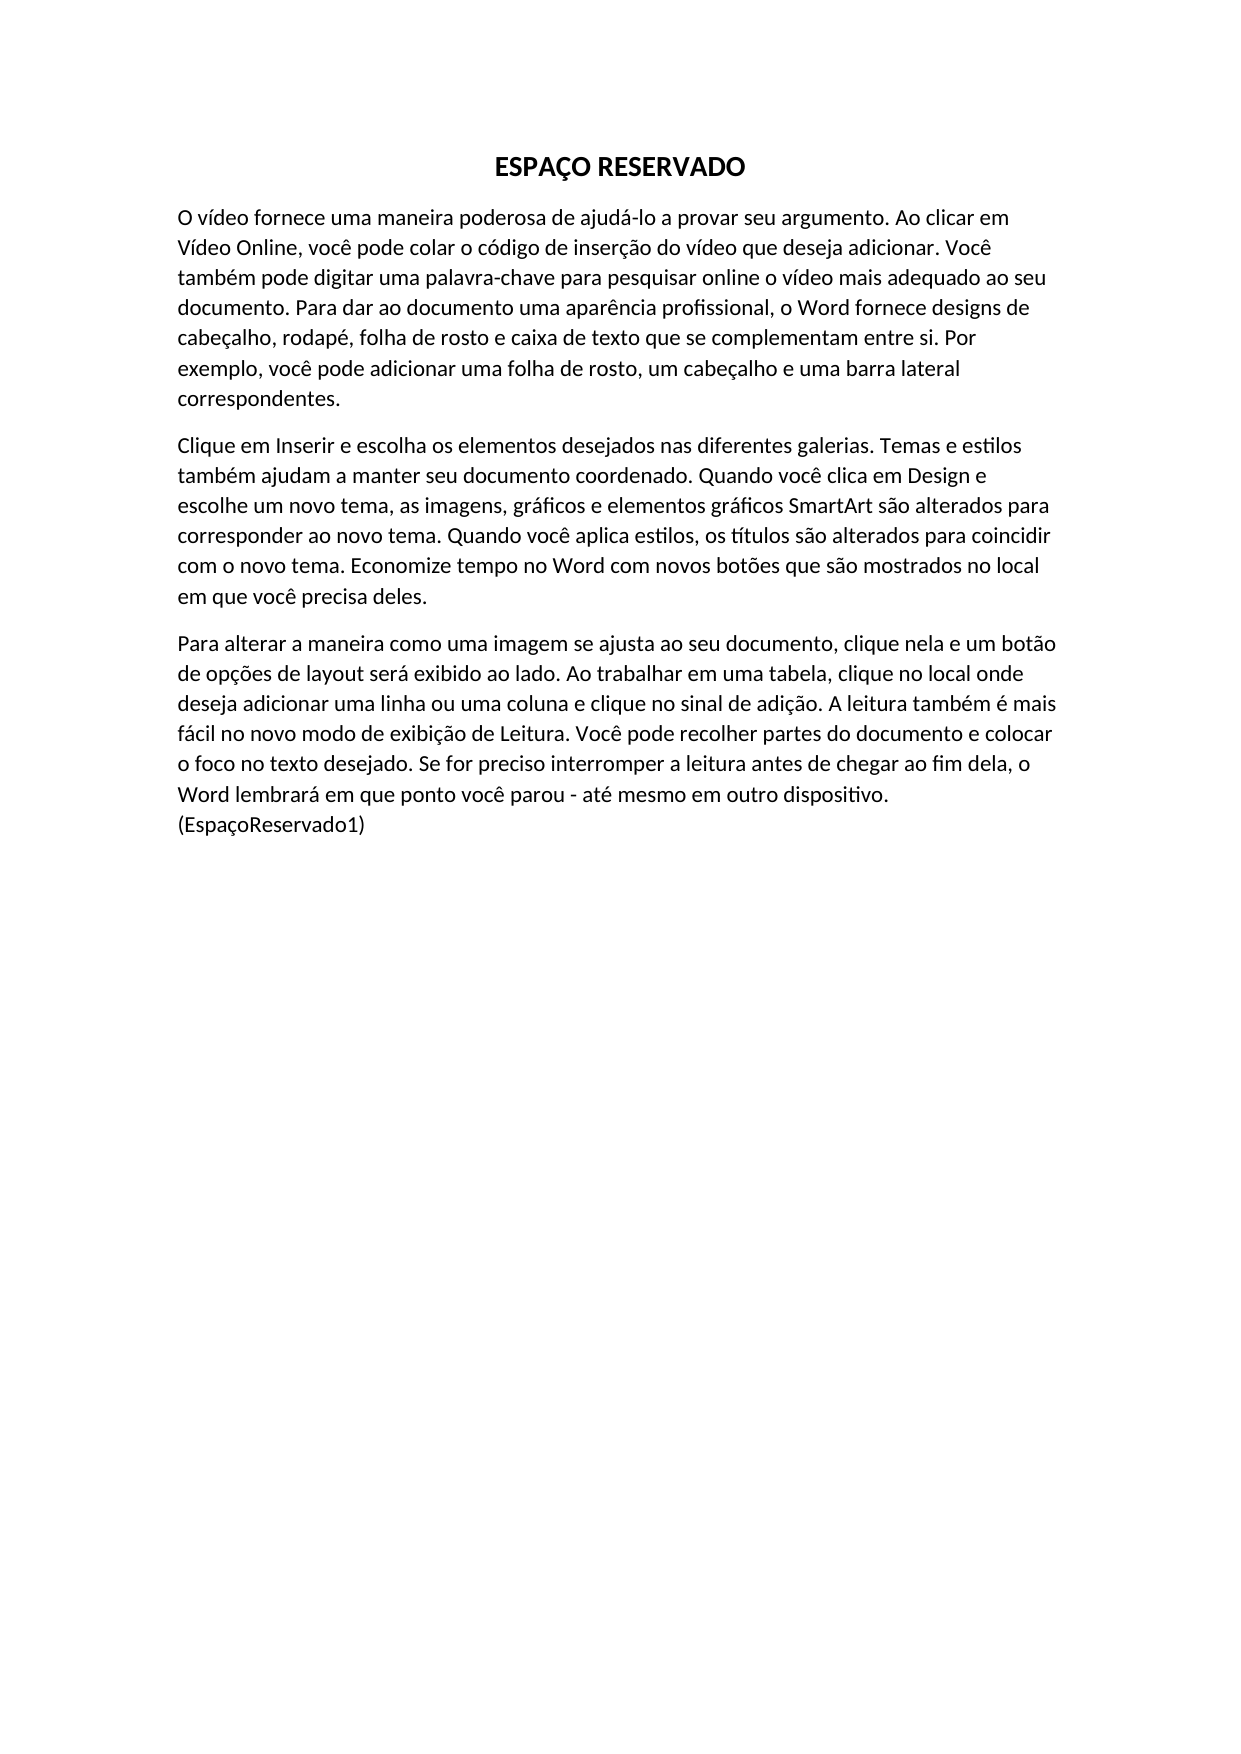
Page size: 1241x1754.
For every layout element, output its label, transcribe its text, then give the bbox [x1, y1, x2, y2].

text Clique em Inserir e escolha os elementos desejados nas diferentes galerias. Temas e estilos também ajudam a manter seu documento coordenado. Quando você clica em Design e escolhe um novo tema, as imagens, gráficos e elementos gráficos SmartArt são alterados para corresponder ao novo tema. Quando você aplica estilos, os títulos são alterados para coincidir com o novo tema. Economize tempo no Word com novos botões que são mostrados no local em que você precisa deles. [177, 431, 1063, 610]
text ESPAÇO RESERVADO [177, 148, 1063, 183]
text O vídeo fornece uma maneira poderosa de ajudá-lo a provar seu argumento. Ao clicar em Vídeo Online, você pode colar o código de inserção do vídeo que deseja adicionar. Você também pode digitar uma palavra-chave para pesquisar online o vídeo mais adequado ao seu documento. Para dar ao documento uma aparência profissional, o Word fornece designs de cabeçalho, rodapé, folha de rosto e caixa de texto que se complementam entre si. Por exemplo, você pode adicionar uma folha de rosto, um cabeçalho e uma barra lateral correspondentes. [177, 203, 1063, 412]
text Para alterar a maneira como uma imagem se ajusta ao seu documento, clique nela e um botão de opções de layout será exibido ao lado. Ao trabalhar em uma tabela, clique no local onde deseja adicionar uma linha ou uma coluna e clique no sinal de adição. A leitura também é mais fácil no novo modo de exibição de Leitura. Você pode recolher partes do documento e colocar o foco no texto desejado. Se for preciso interromper a leitura antes de chegar ao fim dela, o Word lembrará em que ponto você parou - até mesmo em outro dispositivo. [177, 629, 1063, 838]
